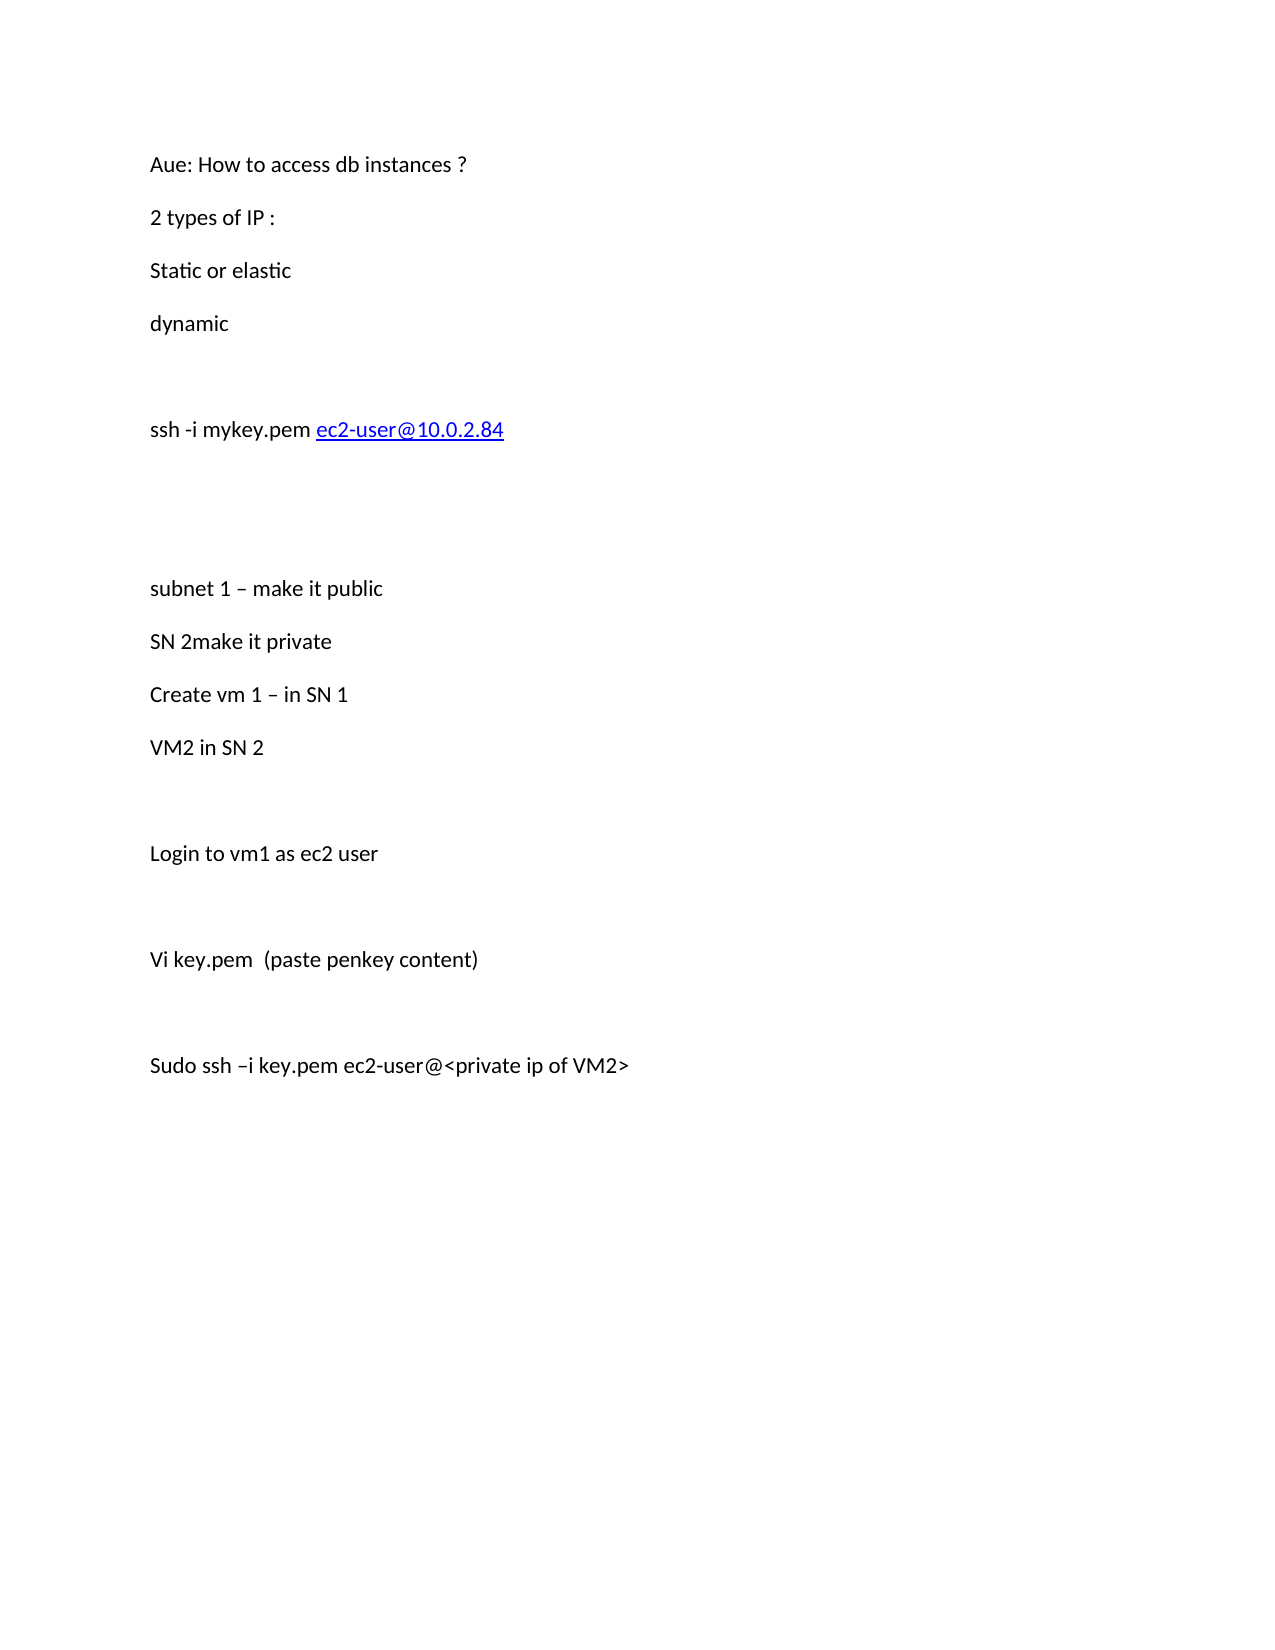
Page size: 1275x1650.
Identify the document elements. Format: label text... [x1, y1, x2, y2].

text SN 2make it private [150, 627, 1125, 655]
text VM2 in SN 2 [150, 733, 1125, 761]
text dynamic [150, 309, 1125, 337]
text 2 types of IP : [150, 203, 1125, 231]
text Static or elastic [150, 256, 1125, 284]
text ssh -i mykey.pem ec2-user@10.0.2.84 [150, 415, 1125, 443]
text Login to vm1 as ec2 user [150, 839, 1125, 867]
text Create vm 1 – in SN 1 [150, 680, 1125, 708]
text subnet 1 – make it public [150, 574, 1125, 602]
text Sudo ssh –i key.pem ec2-user@<private ip of VM2> [150, 1051, 1125, 1079]
text Vi key.pem (paste penkey content) [150, 945, 1125, 973]
text Aue: How to access db instances ? [150, 150, 1125, 178]
